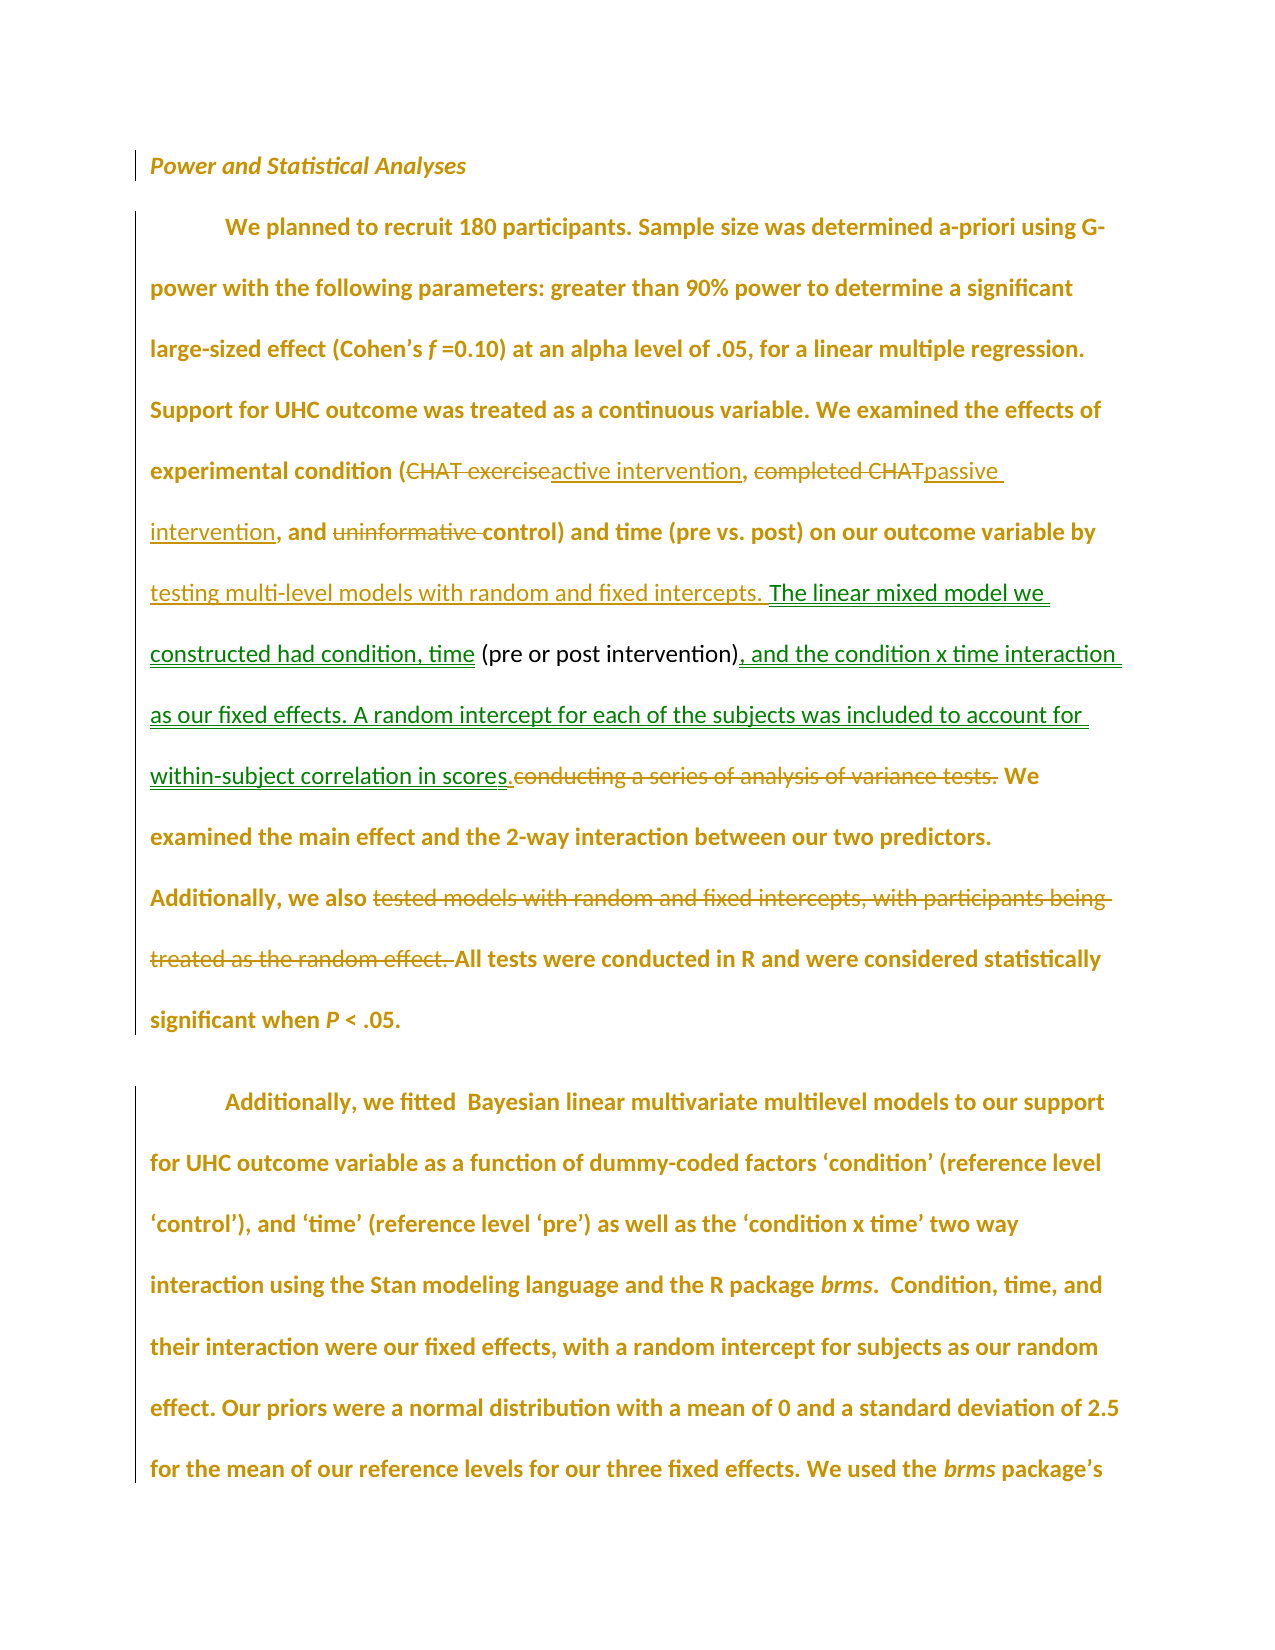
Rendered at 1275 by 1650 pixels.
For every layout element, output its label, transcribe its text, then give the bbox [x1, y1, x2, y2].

text We planned to recruit 180 participants. Sample size was determined a-priori using G-power with the following parameters: greater than 90% power to determine a significant large-sized effect (Cohen’s f =0.10) at an alpha level of .05, for a linear multiple regression. Support for UHC outcome was treated as a continuous variable. We examined the effects of experimental condition (, , and control) and time (pre vs. post) on our outcome variable by We examined the main effect and the 2-way interaction between our two predictors. Additionally, we also All tests were conducted in R and were considered statistically significant when P < .05. [150, 211, 1125, 1035]
subtitle Power and Statistical Analyses [150, 150, 1125, 181]
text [150, 1086, 1125, 1483]
